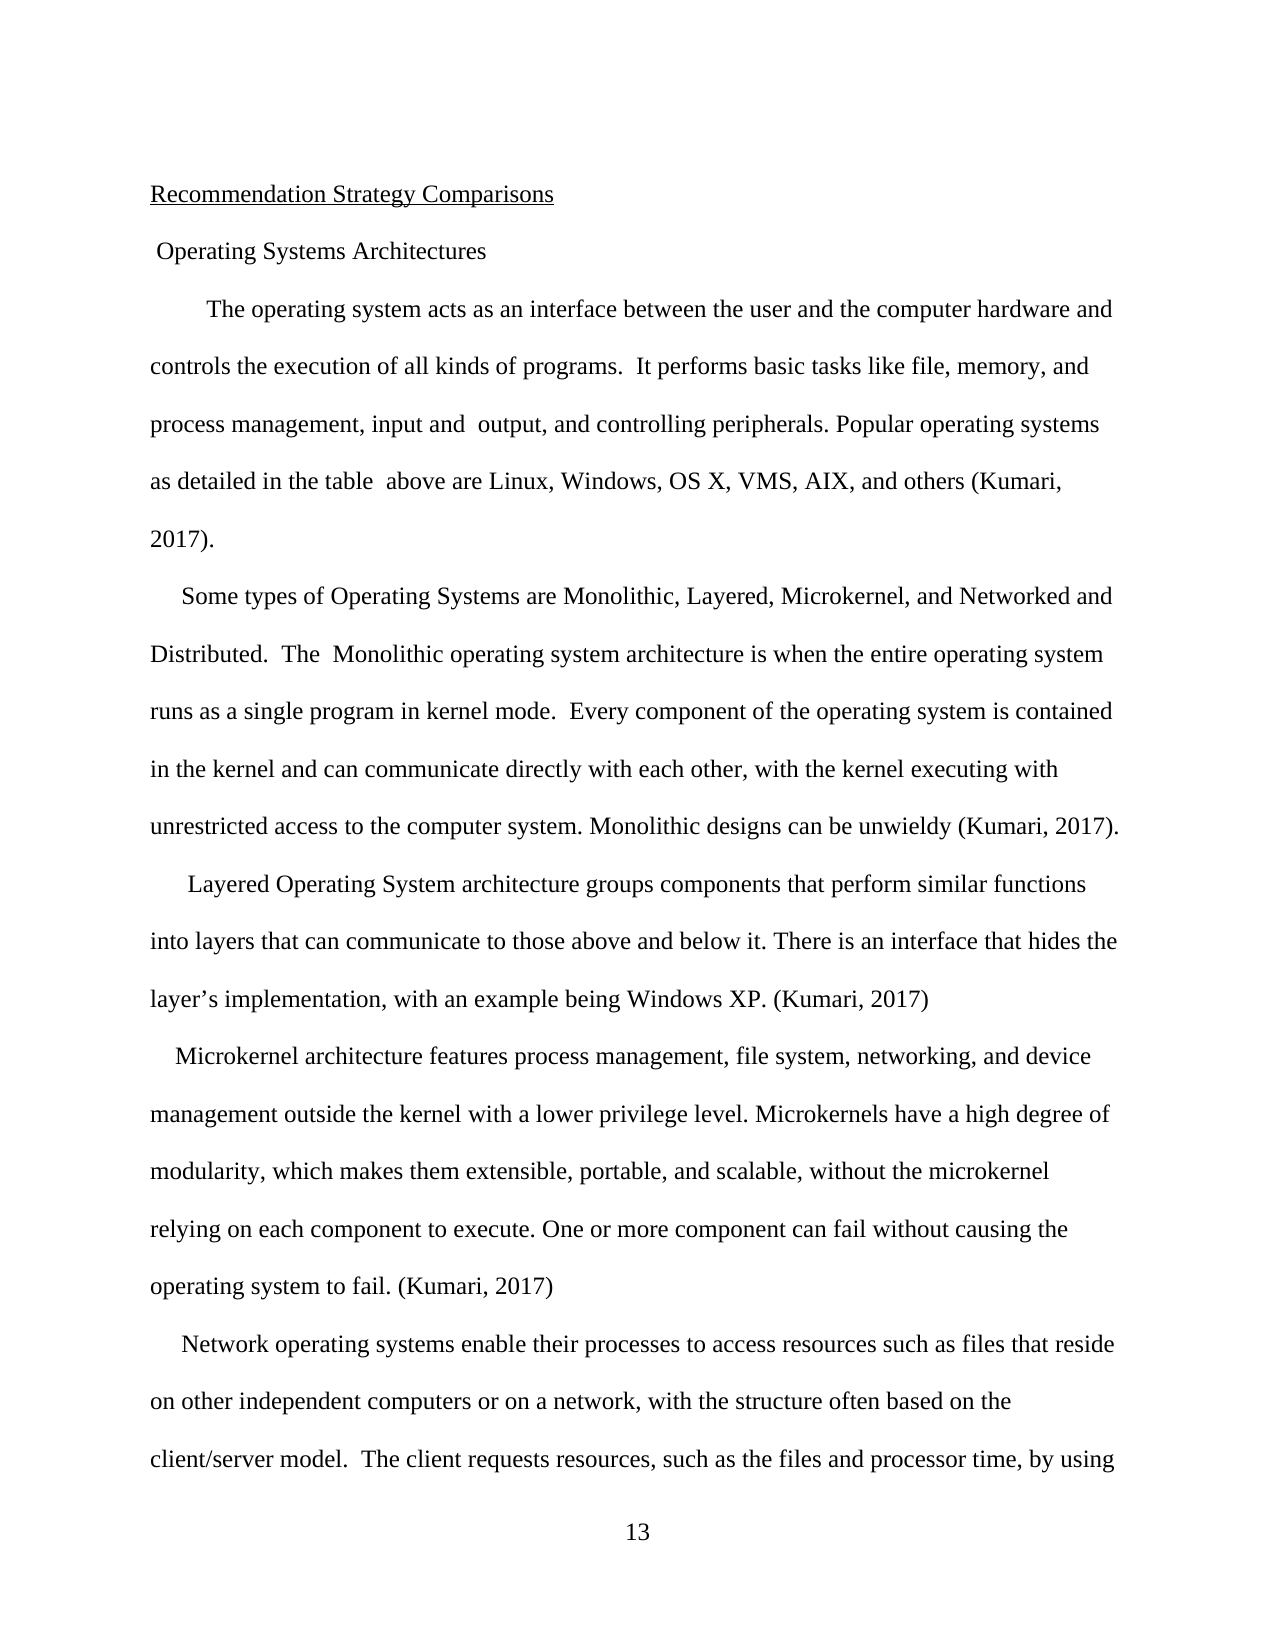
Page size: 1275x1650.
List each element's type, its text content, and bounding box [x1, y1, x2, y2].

text Microkernel architecture features process management, file system, networking, and device management outside the kernel with a lower privilege level. Microkernels have a high degree of modularity, which makes them extensible, portable, and scalable, without the microkernel relying on each component to execute. One or more component can fail without causing the operating system to fail. (Kumari, 2017) [150, 1041, 1125, 1300]
text The operating system acts as an interface between the user and the computer hardware and controls the execution of all kinds of programs. It performs basic tasks like file, memory, and process management, input and output, and controlling peripherals. Popular operating systems as detailed in the table above are Linux, Windows, OS X, VMS, AIX, and others (Kumari, 2017). [150, 294, 1125, 552]
text Operating Systems Architectures [150, 236, 1125, 265]
text Layered Operating System architecture groups components that perform similar functions into layers that can communicate to those above and below it. There is an interface that hides the layer’s implementation, with an example being Windows XP. (Kumari, 2017) [150, 869, 1125, 1012]
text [150, 1329, 1125, 1472]
subtitle Recommendation Strategy Comparisons [150, 179, 1125, 207]
text Some types of Operating Systems are Monolithic, Layered, Microkernel, and Networked and Distributed. The Monolithic operating system architecture is when the entire operating system runs as a single program in kernel mode. Every component of the operating system is contained in the kernel and can communicate directly with each other, with the kernel executing with unrestricted access to the computer system. Monolithic designs can be unwieldy (Kumari, 2017). [150, 581, 1125, 840]
